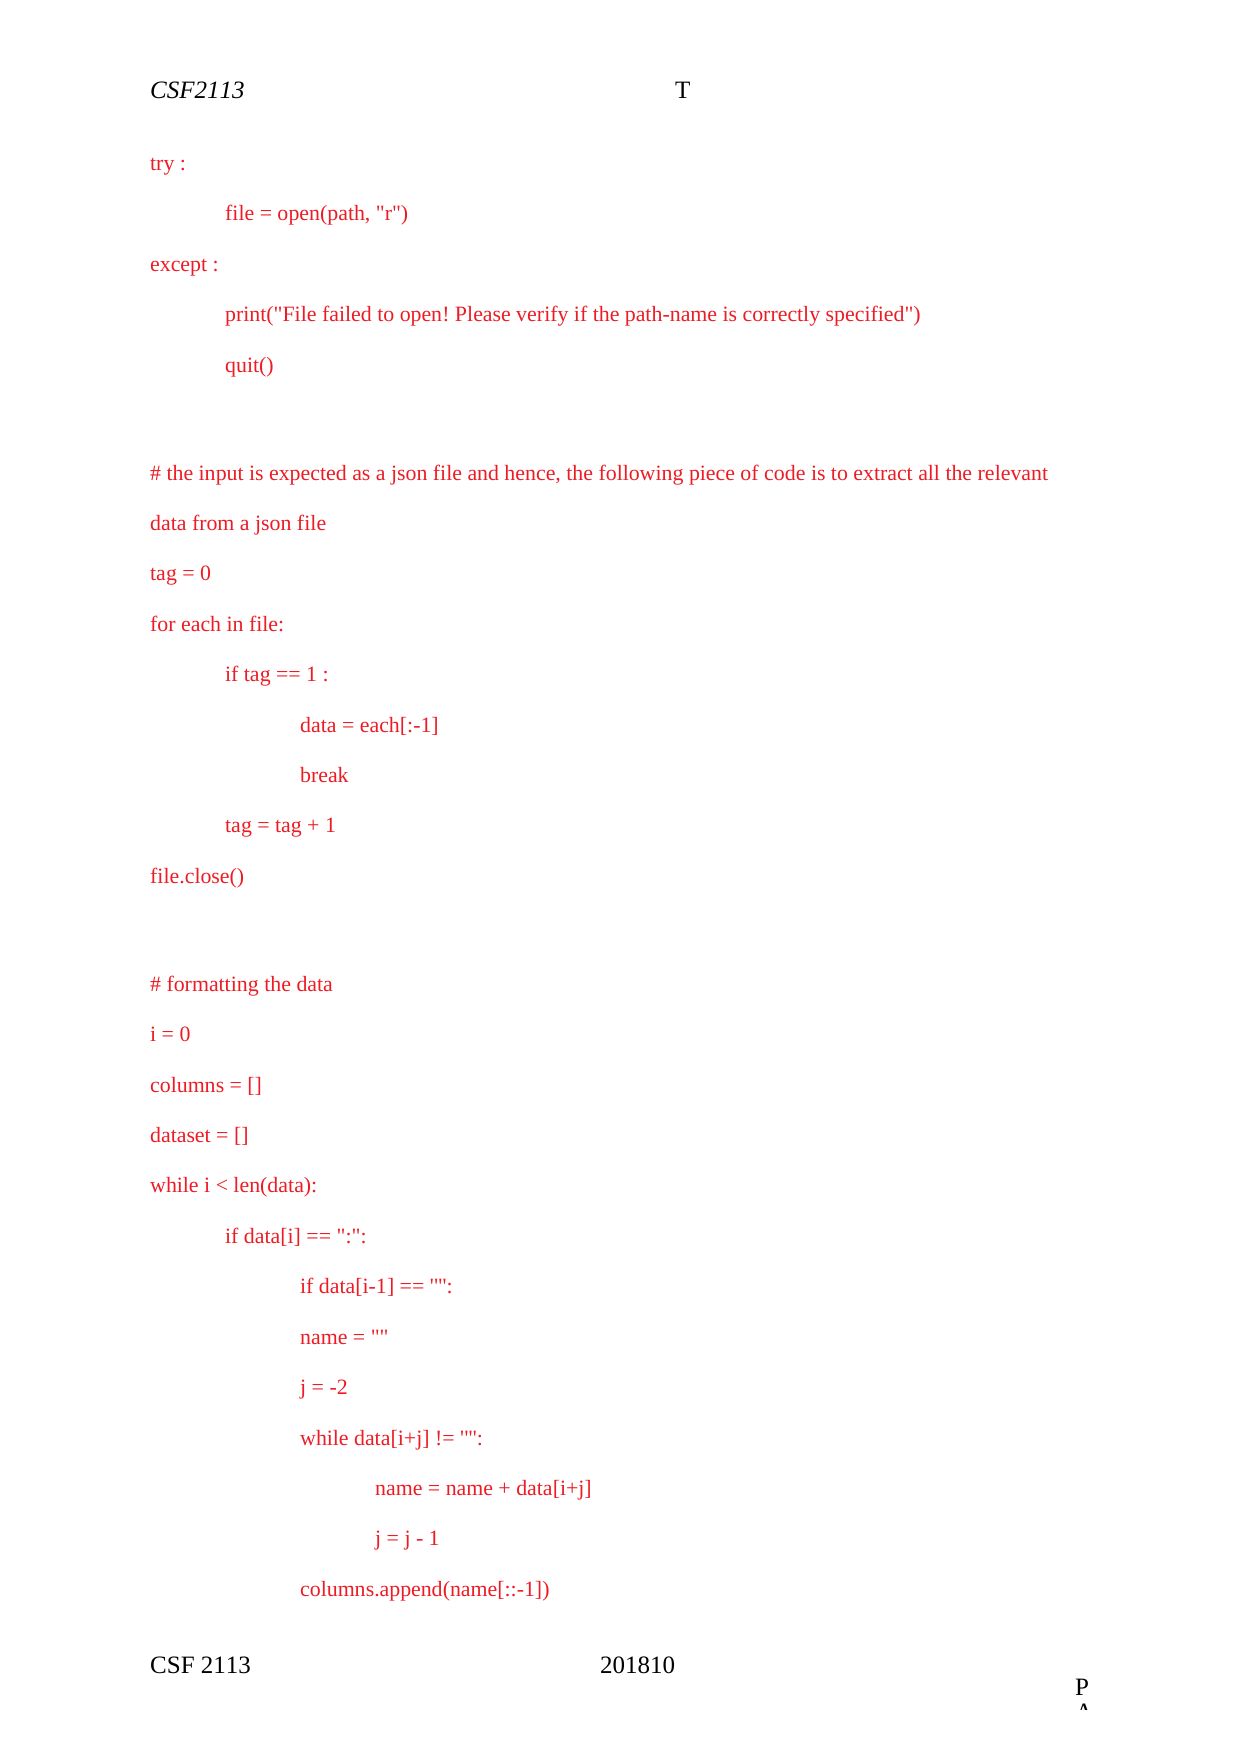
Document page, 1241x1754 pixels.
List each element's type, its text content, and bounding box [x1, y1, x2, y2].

text name = "" [150, 1324, 1090, 1349]
text if data[i-1] == '"': [150, 1273, 1090, 1298]
text columns.append(name[::-1]) [150, 1576, 1090, 1601]
text # formatting the data [150, 971, 1090, 996]
text name = name + data[i+j] [150, 1475, 1090, 1500]
text break [150, 762, 1090, 787]
text tag = tag + 1 [150, 812, 1090, 838]
text try : [150, 150, 1090, 175]
text tag = 0 [150, 560, 1090, 586]
text data = each[:-1] [150, 712, 1090, 737]
text print("File failed to open! Please verify if the path-name is correctly specified") [150, 301, 1090, 326]
text # the input is expected as a json file and hence, the following piece of code is to extract all the relevant data from a json file [150, 459, 1090, 535]
text file = open(path, "r") [150, 200, 1090, 226]
text while i < len(data): [150, 1172, 1090, 1198]
text j = j - 1 [150, 1525, 1090, 1551]
text columns = [] [150, 1072, 1090, 1097]
text if data[i] == ":": [150, 1223, 1090, 1248]
text except : [150, 251, 1090, 276]
text i = 0 [150, 1021, 1090, 1046]
text j = -2 [150, 1374, 1090, 1399]
text for each in file: [150, 611, 1090, 636]
text dataset = [] [150, 1122, 1090, 1147]
text quit() [150, 352, 1090, 377]
text file.close() [150, 863, 1090, 888]
text if tag == 1 : [150, 661, 1090, 686]
text while data[i+j] != '"': [150, 1424, 1090, 1450]
